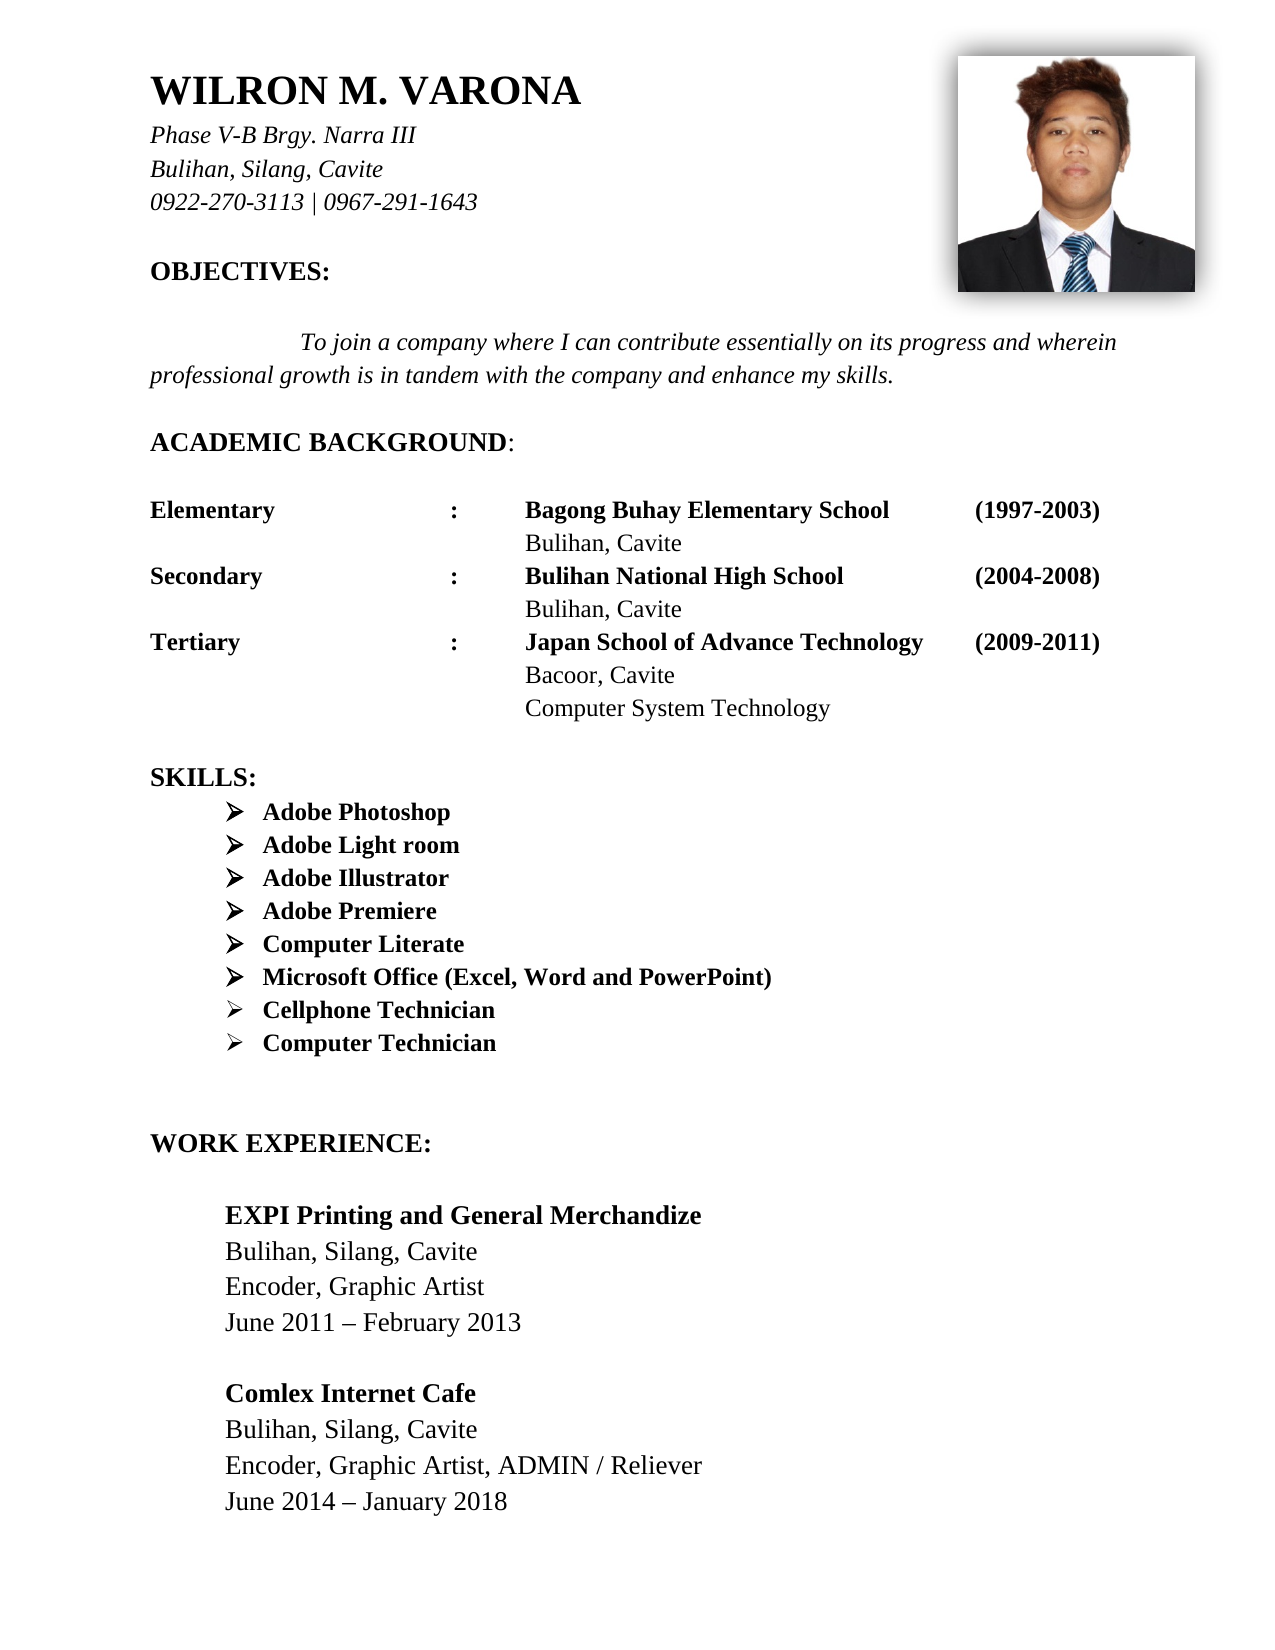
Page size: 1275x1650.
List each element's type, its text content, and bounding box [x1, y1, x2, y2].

list Adobe Illustrator [225, 863, 1125, 892]
list Computer Literate [225, 929, 1125, 958]
picture [958, 56, 1195, 292]
text Elementary : Bagong Buhay Elementary School (1997-2003) [150, 495, 1125, 523]
text Phase V-B Brgy. Narra III [150, 121, 934, 149]
text Bacoor, Cavite [150, 660, 1125, 688]
text Encoder, Graphic Artist, ADMIN / Reliever [150, 1449, 1125, 1480]
text June 2011 – February 2013 [150, 1306, 1125, 1337]
text Bulihan, Silang, Cavite [150, 1235, 1125, 1266]
list Cellphone Technician [225, 995, 1125, 1024]
text SKILLS: [150, 762, 1125, 793]
text Bulihan, Silang, Cavite [150, 1413, 1125, 1444]
text Bulihan, Cavite [150, 594, 1125, 622]
text ACADEMIC BACKGROUND: [150, 426, 1125, 457]
list Computer Technician [225, 1028, 1125, 1057]
text Secondary : Bulihan National High School (2004-2008) [150, 561, 1125, 589]
text June 2014 – January 2018 [150, 1485, 1125, 1516]
text To join a company where I can contribute essentially on its progress and wherein professional growth is in tandem with the company and enhance my skills. [150, 327, 1125, 389]
list Adobe Light room [225, 830, 1125, 859]
text Tertiary : Japan School of Advance Technology (2009-2011) [150, 627, 1125, 656]
text Computer System Technology [150, 693, 1125, 722]
text Bulihan, Cavite [150, 528, 1125, 556]
text Encoder, Graphic Artist [150, 1270, 1125, 1302]
list Adobe Photoshop [225, 797, 1125, 826]
text 0922-270-3113 | 0967-291-1643 [150, 187, 934, 215]
text EXPI Printing and General Merchandize [150, 1199, 1125, 1230]
list Adobe Premiere [225, 896, 1125, 925]
text OBJECTIVES: [150, 255, 938, 287]
text Comlex Internet Cafe [150, 1378, 1125, 1409]
list Microsoft Office (Excel, Word and PowerPoint) [225, 962, 1125, 991]
text Bulihan, Silang, Cavite [150, 154, 934, 182]
text WILRON M. VARONA [150, 66, 936, 113]
text WORK EXPERIENCE: [150, 1127, 1125, 1159]
